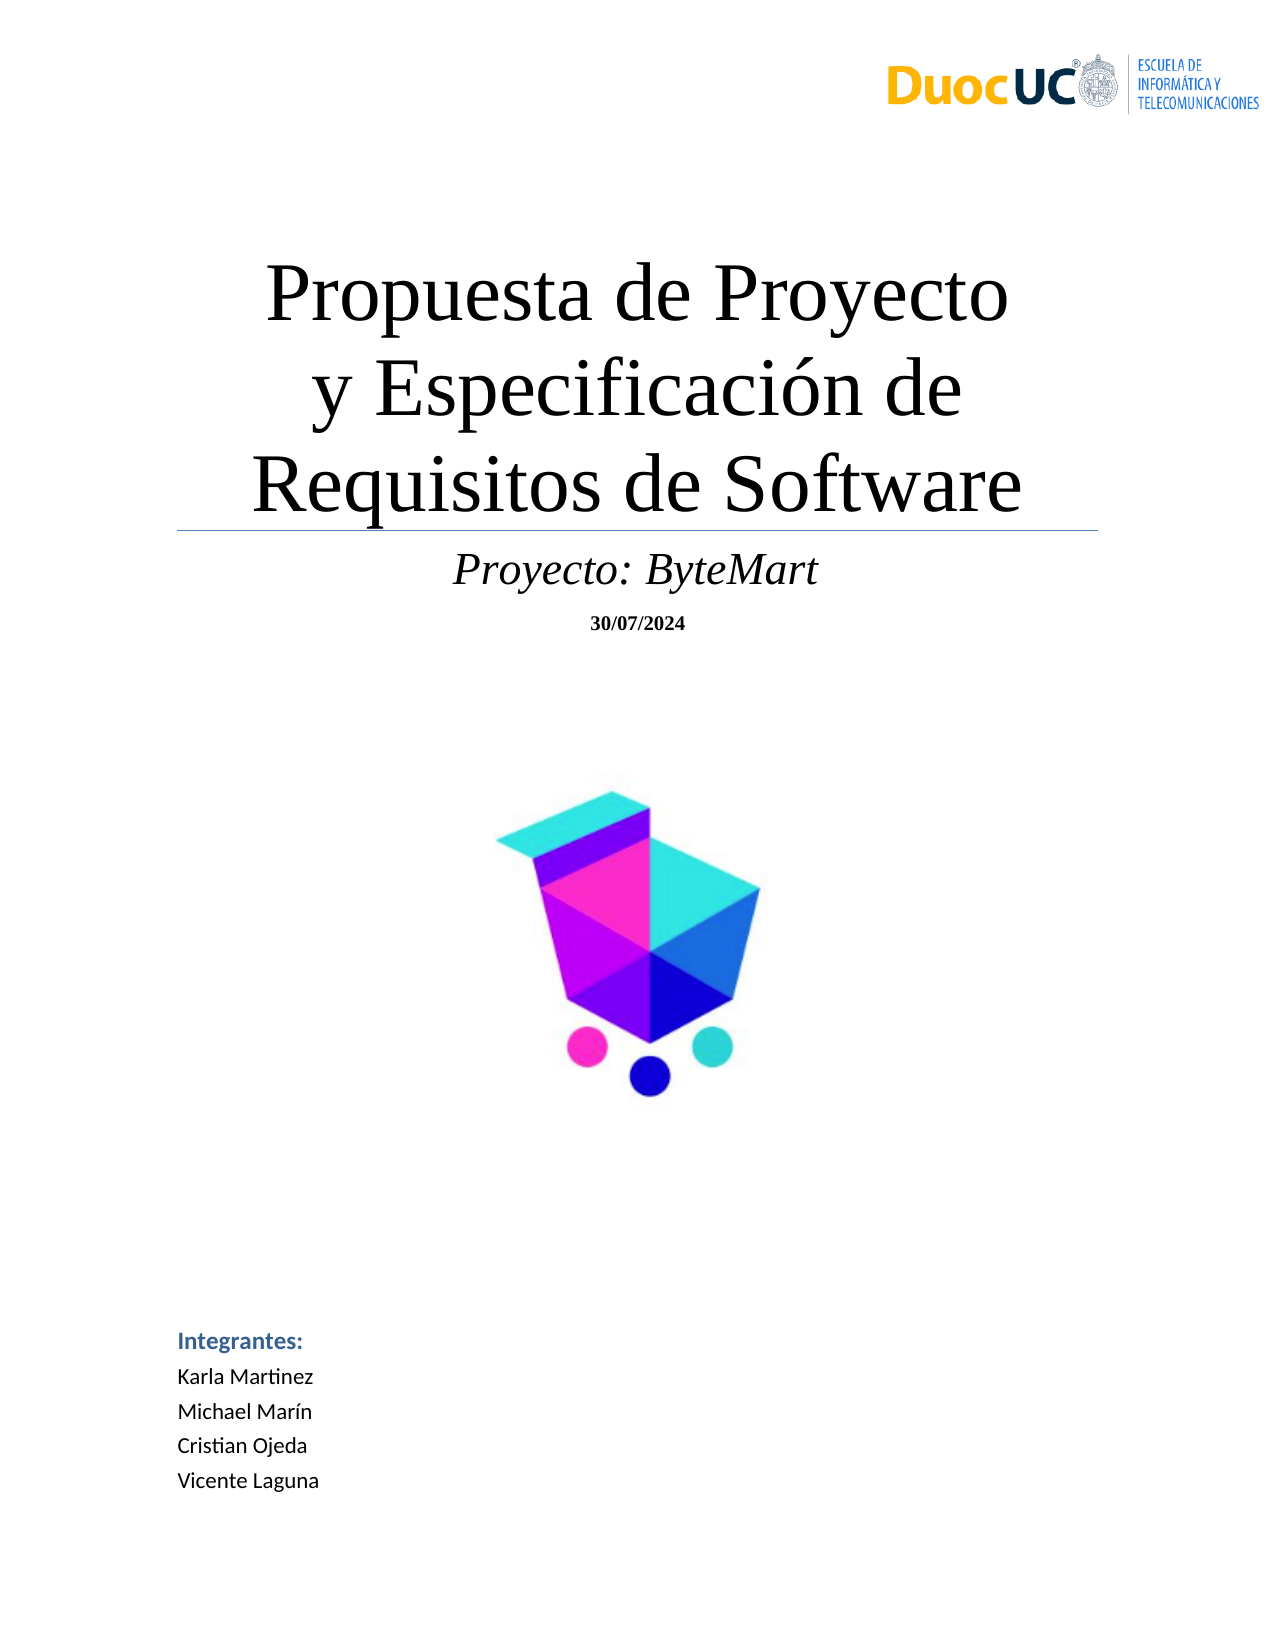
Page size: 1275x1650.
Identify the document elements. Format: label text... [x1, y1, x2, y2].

text Karla Martinez [177, 1373, 1098, 1387]
text Integrantes: [222, 1337, 1098, 1352]
table_header Propuesta de Proyecto y Especificación de Requisitos de Software [177, 242, 1098, 530]
picture [425, 729, 850, 1163]
text Cristian Ojeda [177, 1443, 269, 1457]
text Cristian Ojeda [269, 1443, 1098, 1457]
text Vicente Laguna [177, 1477, 1098, 1491]
table_cell 30/07/2024 [177, 605, 1098, 642]
picture [871, 18, 1271, 148]
table_cell Proyecto: ByteMart [177, 531, 1098, 605]
text Michael Marín [177, 1408, 1098, 1422]
